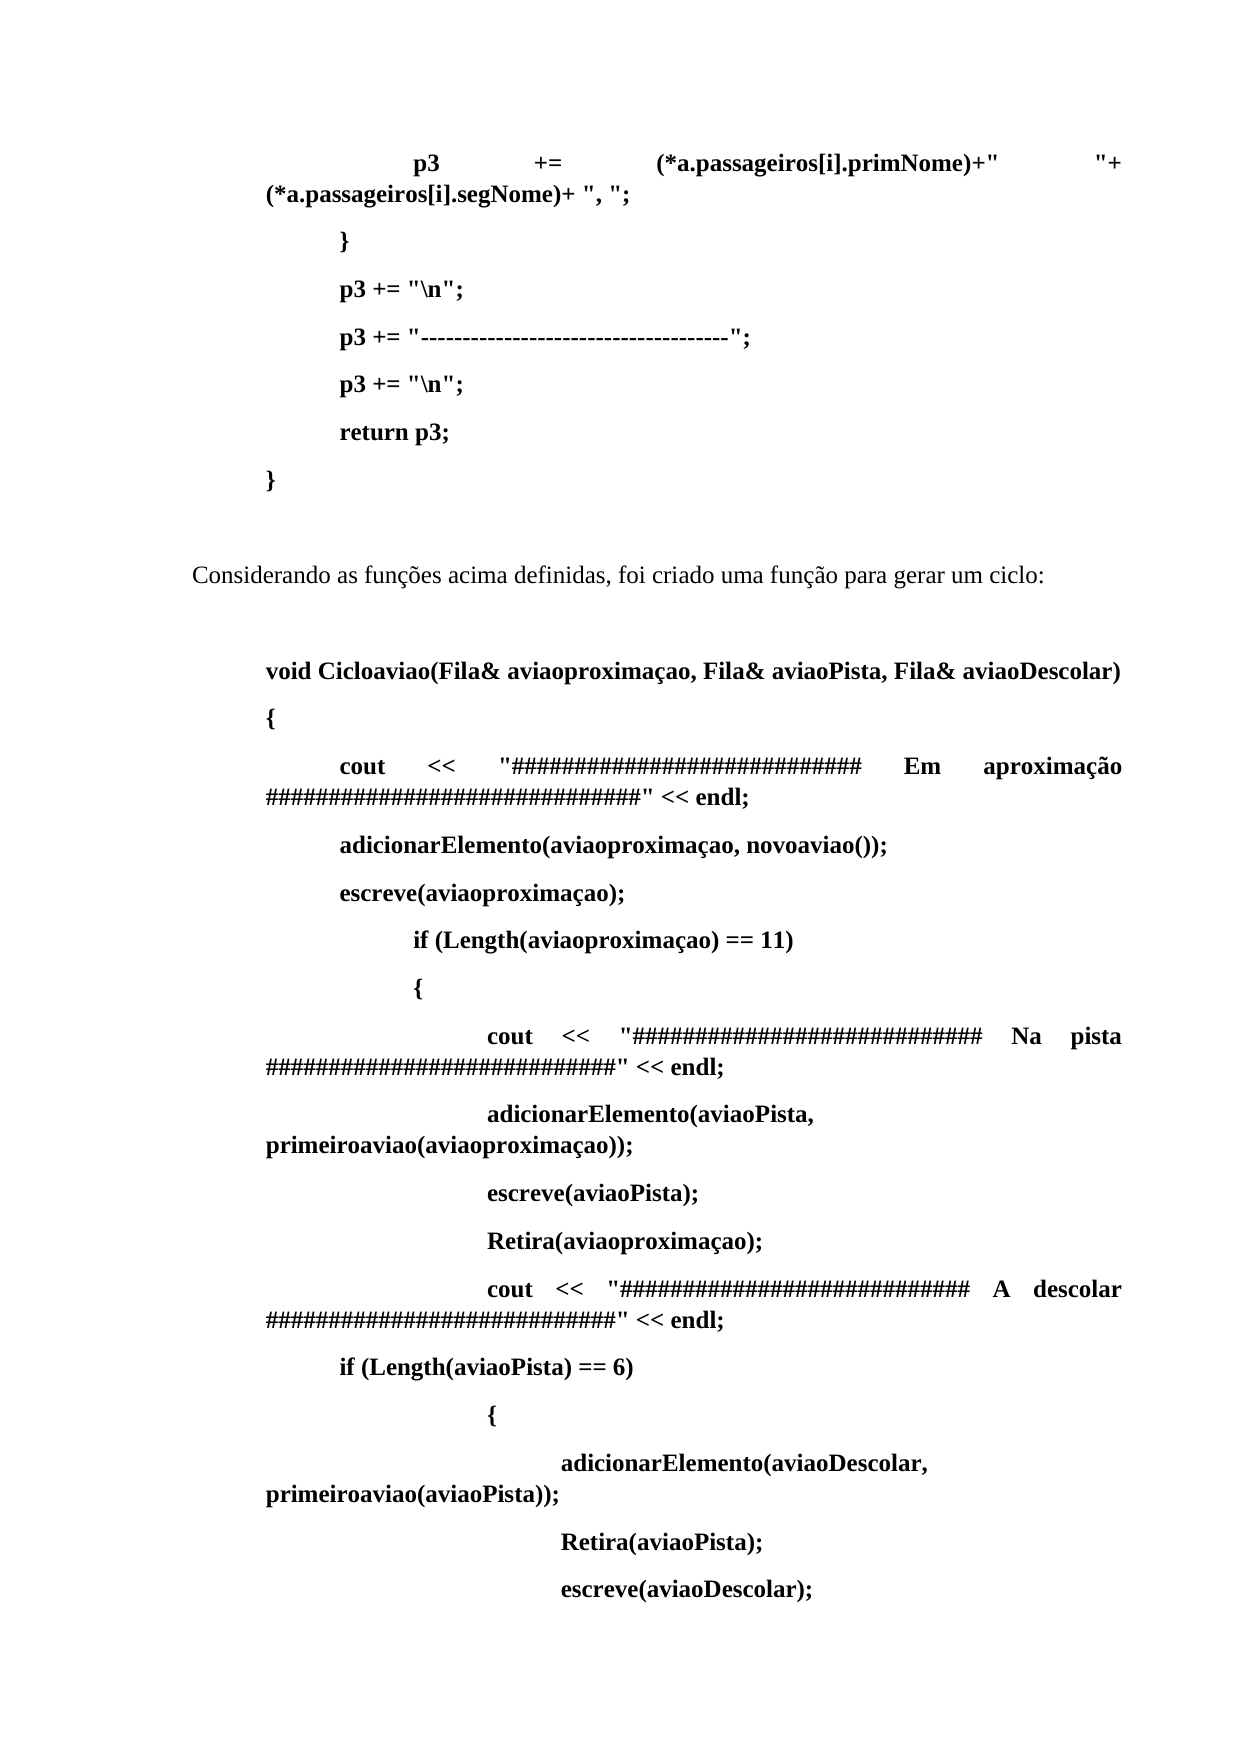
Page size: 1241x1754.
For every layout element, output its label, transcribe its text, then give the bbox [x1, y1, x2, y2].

text p3 += (*a.passageiros[i].primNome)+" "+(*a.passageiros[i].segNome)+ ", "; [266, 148, 1122, 207]
text adicionarElemento(aviaoDescolar, primeiroaviao(aviaoPista)); [266, 1448, 1122, 1508]
text p3 += "\n"; [266, 369, 1122, 398]
text { [266, 973, 1122, 1002]
text adicionarElemento(aviaoPista, primeiroaviao(aviaoproximaçao)); [266, 1099, 1122, 1159]
text cout << "############################ Em aproximação ##############################" << endl; [266, 751, 1122, 811]
text Considerando as funções acima definidas, foi criado uma função para gerar um ciclo: [118, 560, 1122, 589]
text if (Length(aviaoPista) == 6) [118, 1352, 1122, 1381]
text escreve(aviaoproximaçao); [266, 878, 1122, 906]
text { [266, 703, 1122, 732]
text Retira(aviaoproximaçao); [266, 1226, 1122, 1255]
text p3 += "\n"; [266, 274, 1122, 303]
text adicionarElemento(aviaoproximaçao, novoaviao()); [266, 830, 1122, 859]
text } [266, 465, 1122, 494]
text void Cicloaviao(Fila& aviaoproximaçao, Fila& aviaoPista, Fila& aviaoDescolar) [266, 656, 1122, 684]
text return p3; [266, 417, 1122, 446]
text if (Length(aviaoproximaçao) == 11) [266, 925, 1122, 954]
text Retira(aviaoPista); [266, 1527, 1122, 1555]
text escreve(aviaoDescolar); [266, 1574, 1122, 1603]
text cout << "############################ Na pista ############################" << endl; [266, 1021, 1122, 1081]
text { [266, 1400, 1122, 1429]
text escreve(aviaoPista); [266, 1178, 1122, 1207]
text p3 += "-------------------------------------"; [266, 322, 1122, 351]
text } [266, 226, 1122, 255]
text cout << "############################ A descolar ############################" << endl; [266, 1274, 1122, 1333]
